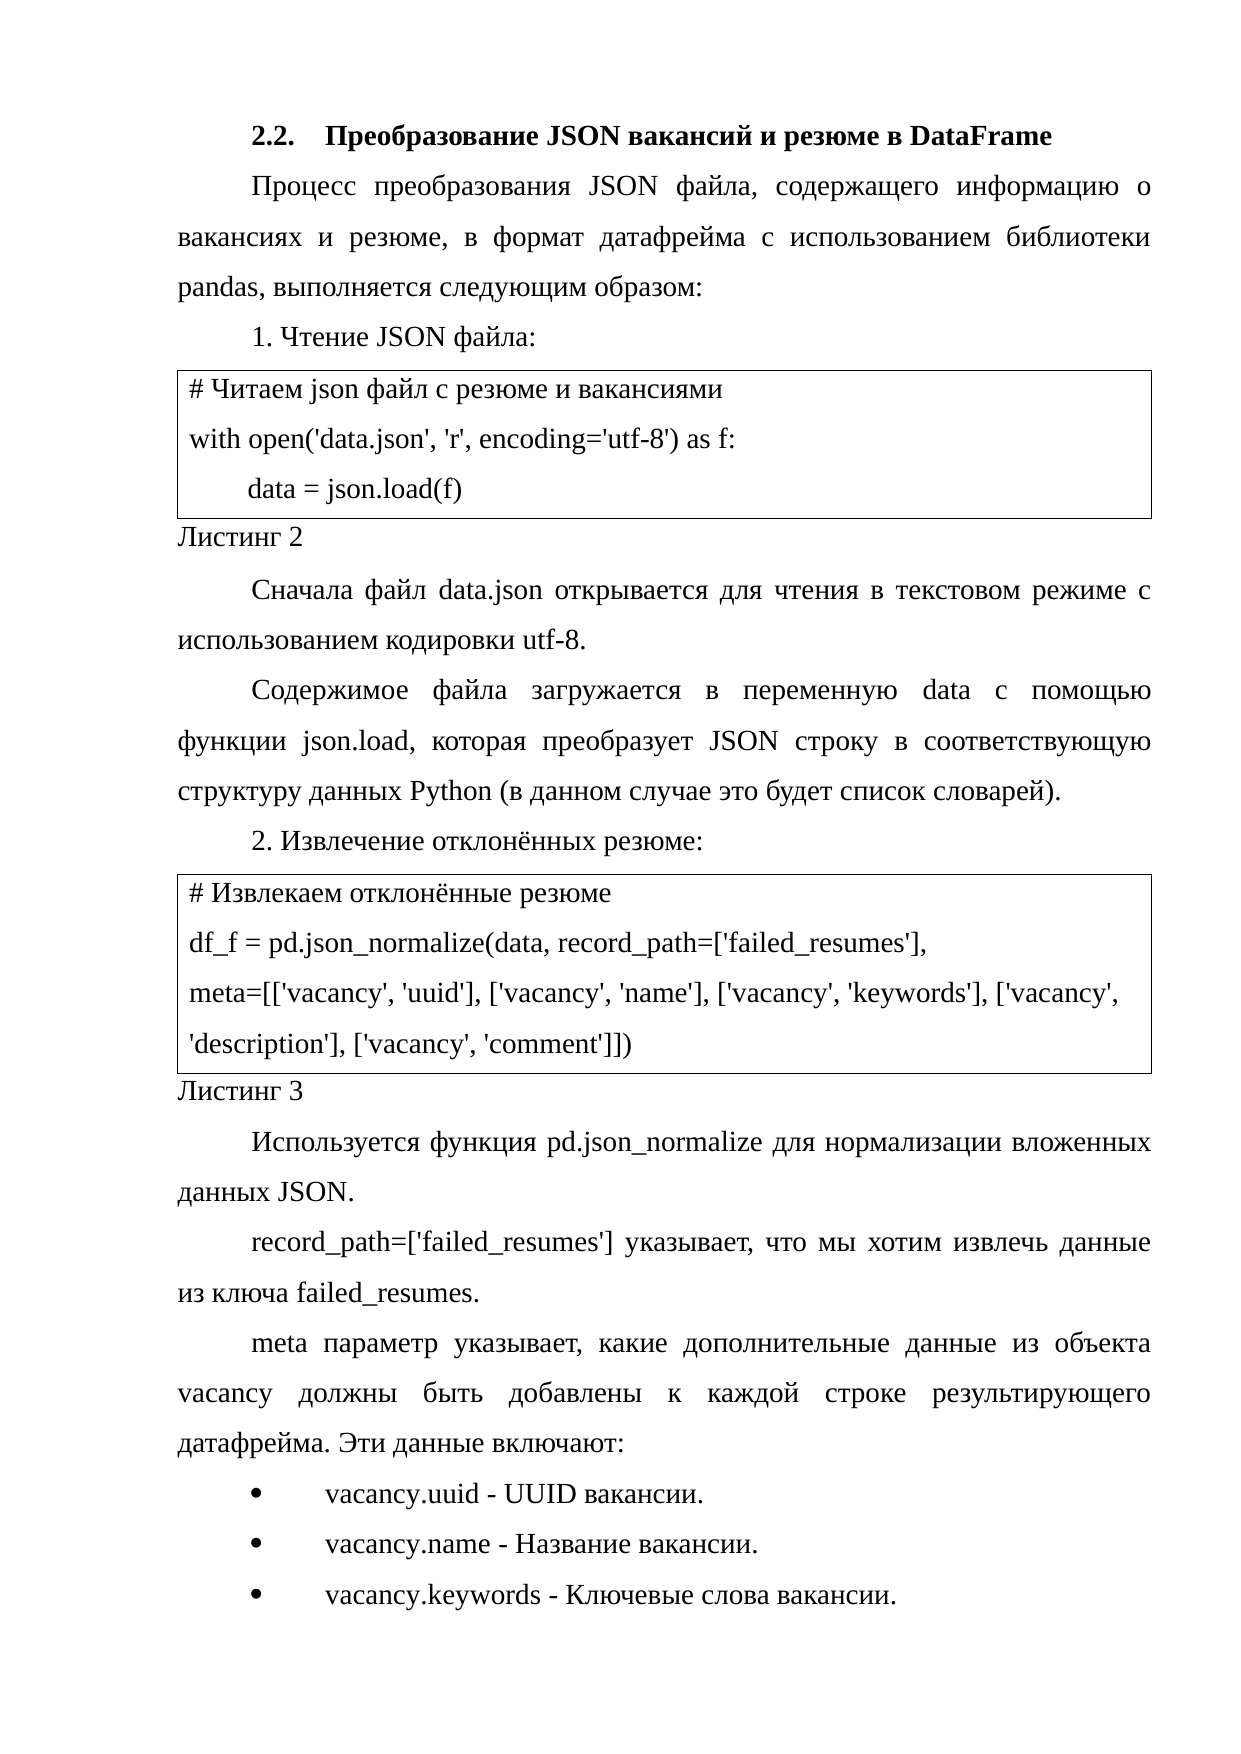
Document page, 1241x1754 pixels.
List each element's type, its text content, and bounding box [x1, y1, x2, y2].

text Содержимое файла загружается в переменную data с помощью функции json.load, которая преобразует JSON строку в соответствующую структуру данных Python (в данном случае это будет список словарей). [177, 672, 1152, 807]
table_header # Читаем json файл с резюме и вакансиями with open('data.json', 'r', encoding='utf-8') as f: data = json.load(f) [178, 371, 1151, 518]
text 1. Чтение JSON файла: [177, 319, 1152, 353]
text record_path=['failed_resumes'] указывает, что мы хотим извлечь данные из ключа failed_resumes. [177, 1224, 1152, 1308]
table_header # Извлекаем отклонённые резюме df_f = pd.json_normalize(data, record_path=['failed_resumes'], meta=[['vacancy', 'uuid'], ['vacancy', 'name'], ['vacancy', 'keywords'], ['vacancy', 'description'], ['vacancy', 'comment']]) [178, 875, 1151, 1072]
list vacancy.name - Название вакансии. [177, 1526, 1152, 1560]
list vacancy.keywords - Ключевые слова вакансии. [177, 1577, 1152, 1610]
text Используется функция pd.json_normalize для нормализации вложенных данных JSON. [177, 1124, 1152, 1208]
subtitle Преобразование JSON вакансий и резюме в DataFrame [177, 118, 1152, 152]
text meta параметр указывает, какие дополнительные данные из объекта vacancy должны быть добавлены к каждой строке результирующего датафрейма. Эти данные включают: [177, 1325, 1152, 1459]
text Процесс преобразования JSON файла, содержащего информацию о вакансиях и резюме, в формат датафрейма с использованием библиотеки pandas, выполняется следующим образом: [177, 168, 1152, 303]
text Листинг 2 [177, 519, 1152, 553]
text 2. Извлечение отклонённых резюме: [177, 823, 1152, 857]
list vacancy.uuid - UUID вакансии. [177, 1476, 1152, 1509]
text Листинг 3 [177, 1074, 1152, 1107]
text Сначала файл data.json открывается для чтения в текстовом режиме с использованием кодировки utf-8. [177, 572, 1152, 656]
